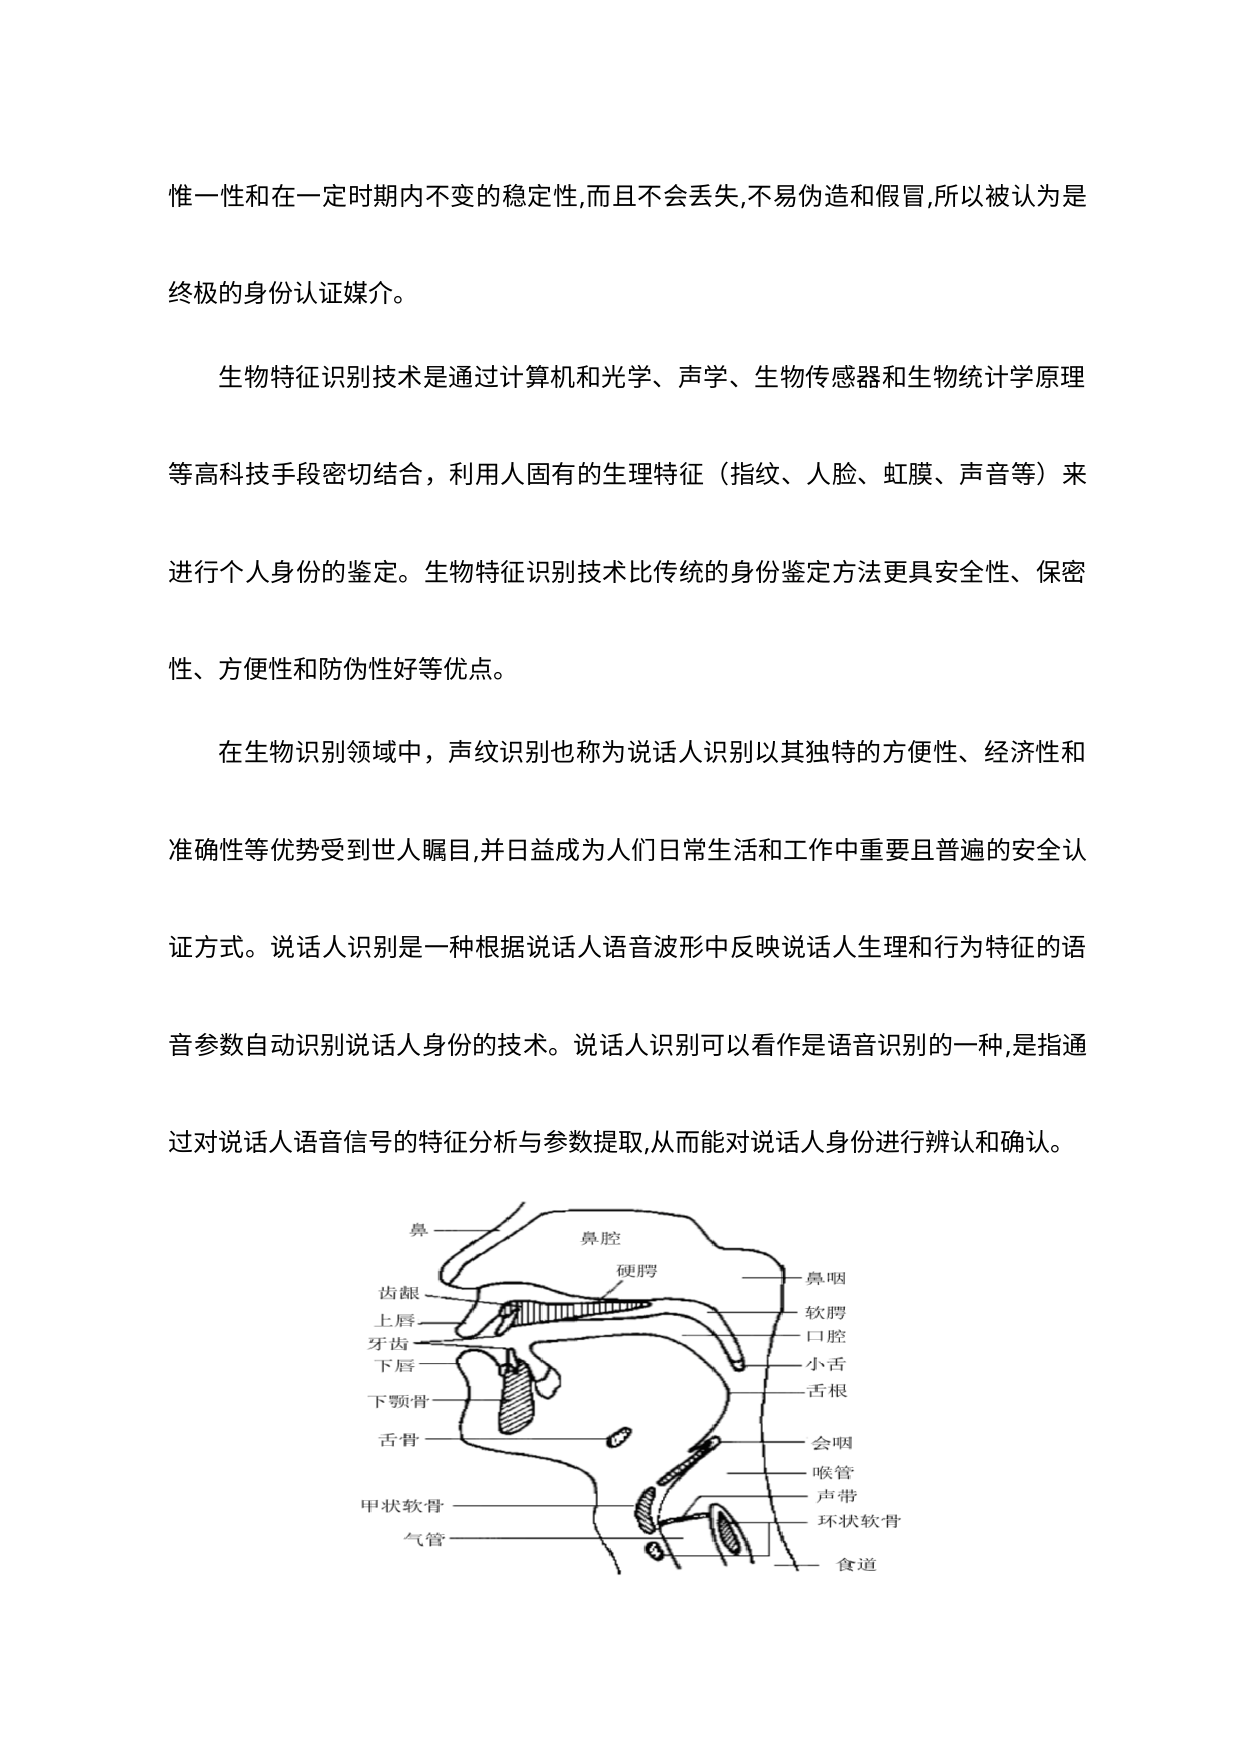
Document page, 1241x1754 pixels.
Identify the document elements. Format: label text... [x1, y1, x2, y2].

text 生物特征识别技术是通过计算机和光学、声学、生物传感器和生物统计学原理等高科技手段密切结合，利用人固有的生理特征（指纹、人脸、虹膜、声音等）来进行个人身份的鉴定。生物特征识别技术比传统的身份鉴定方法更具安全性、保密性、方便性和防伪性好等优点。 [169, 343, 1087, 700]
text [169, 162, 1087, 324]
text 在生物识别领域中，声纹识别也称为说话人识别以其独特的方便性、经济性和准确性等优势受到世人瞩目,并日益成为人们日常生活和工作中重要且普遍的安全认证方式。说话人识别是一种根据说话人语音波形中反映说话人生理和行为特征的语音参数自动识别说话人身份的技术。说话人识别可以看作是语音识别的一种,是指通过对说话人语音信号的特征分析与参数提取,从而能对说话人身份进行辨认和确认。 [169, 718, 1087, 1173]
picture [337, 1191, 919, 1580]
